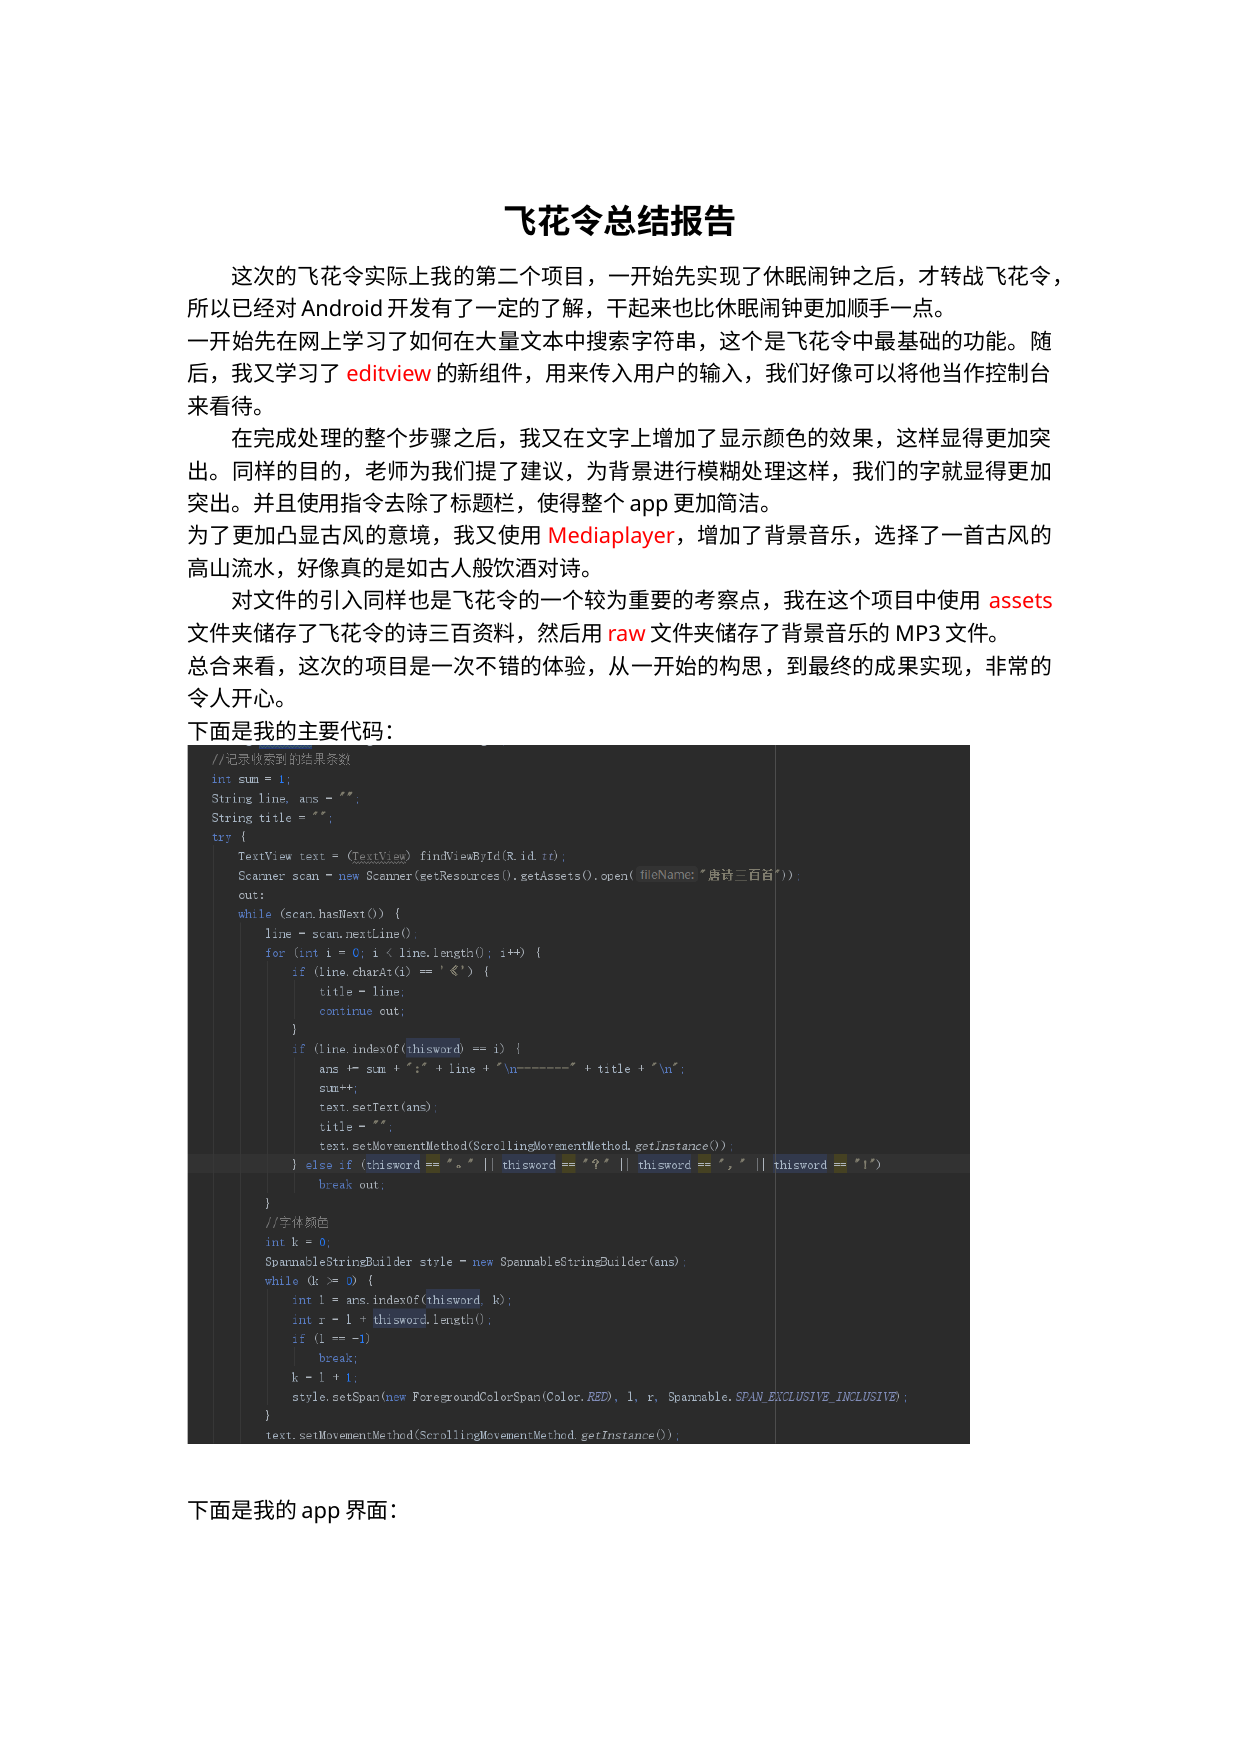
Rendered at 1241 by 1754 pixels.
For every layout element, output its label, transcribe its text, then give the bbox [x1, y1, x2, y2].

text 总合来看，这次的项目是一次不错的体验，从一开始的构思，到最终的成果实现，非常的令人开心。 [187, 648, 1053, 713]
text 下面是我的主要代码： [187, 713, 1053, 746]
text 对文件的引入同样也是飞花令的一个较为重要的考察点，我在这个项目中使用assets文件夹储存了飞花令的诗三百资料，然后用raw文件夹储存了背景音乐的MP3文件。 [187, 583, 1053, 648]
text 下面是我的app界面： [187, 1493, 1053, 1526]
picture [187, 745, 970, 1444]
text 在完成处理的整个步骤之后，我又在文字上增加了显示颜色的效果，这样显得更加突出。同样的目的，老师为我们提了建议，为背景进行模糊处理这样，我们的字就显得更加突出。并且使用指令去除了标题栏，使得整个app更加简洁。 [187, 421, 1053, 518]
text 为了更加凸显古风的意境，我又使用Mediaplayer，增加了背景音乐，选择了一首古风的高山流水，好像真的是如古人般饮酒对诗。 [187, 518, 1053, 583]
text 一开始先在网上学习了如何在大量文本中搜索字符串，这个是飞花令中最基础的功能。随后，我又学习了editview的新组件，用来传入用户的输入，我们好像可以将他当作控制台来看待。 [187, 323, 1053, 421]
text 这次的飞花令实际上我的第二个项目，一开始先实现了休眠闹钟之后，才转战飞花令，所以已经对Android开发有了一定的了解，干起来也比休眠闹钟更加顺手一点。 [187, 258, 1053, 323]
title 飞花令总结报告 [187, 187, 1053, 252]
